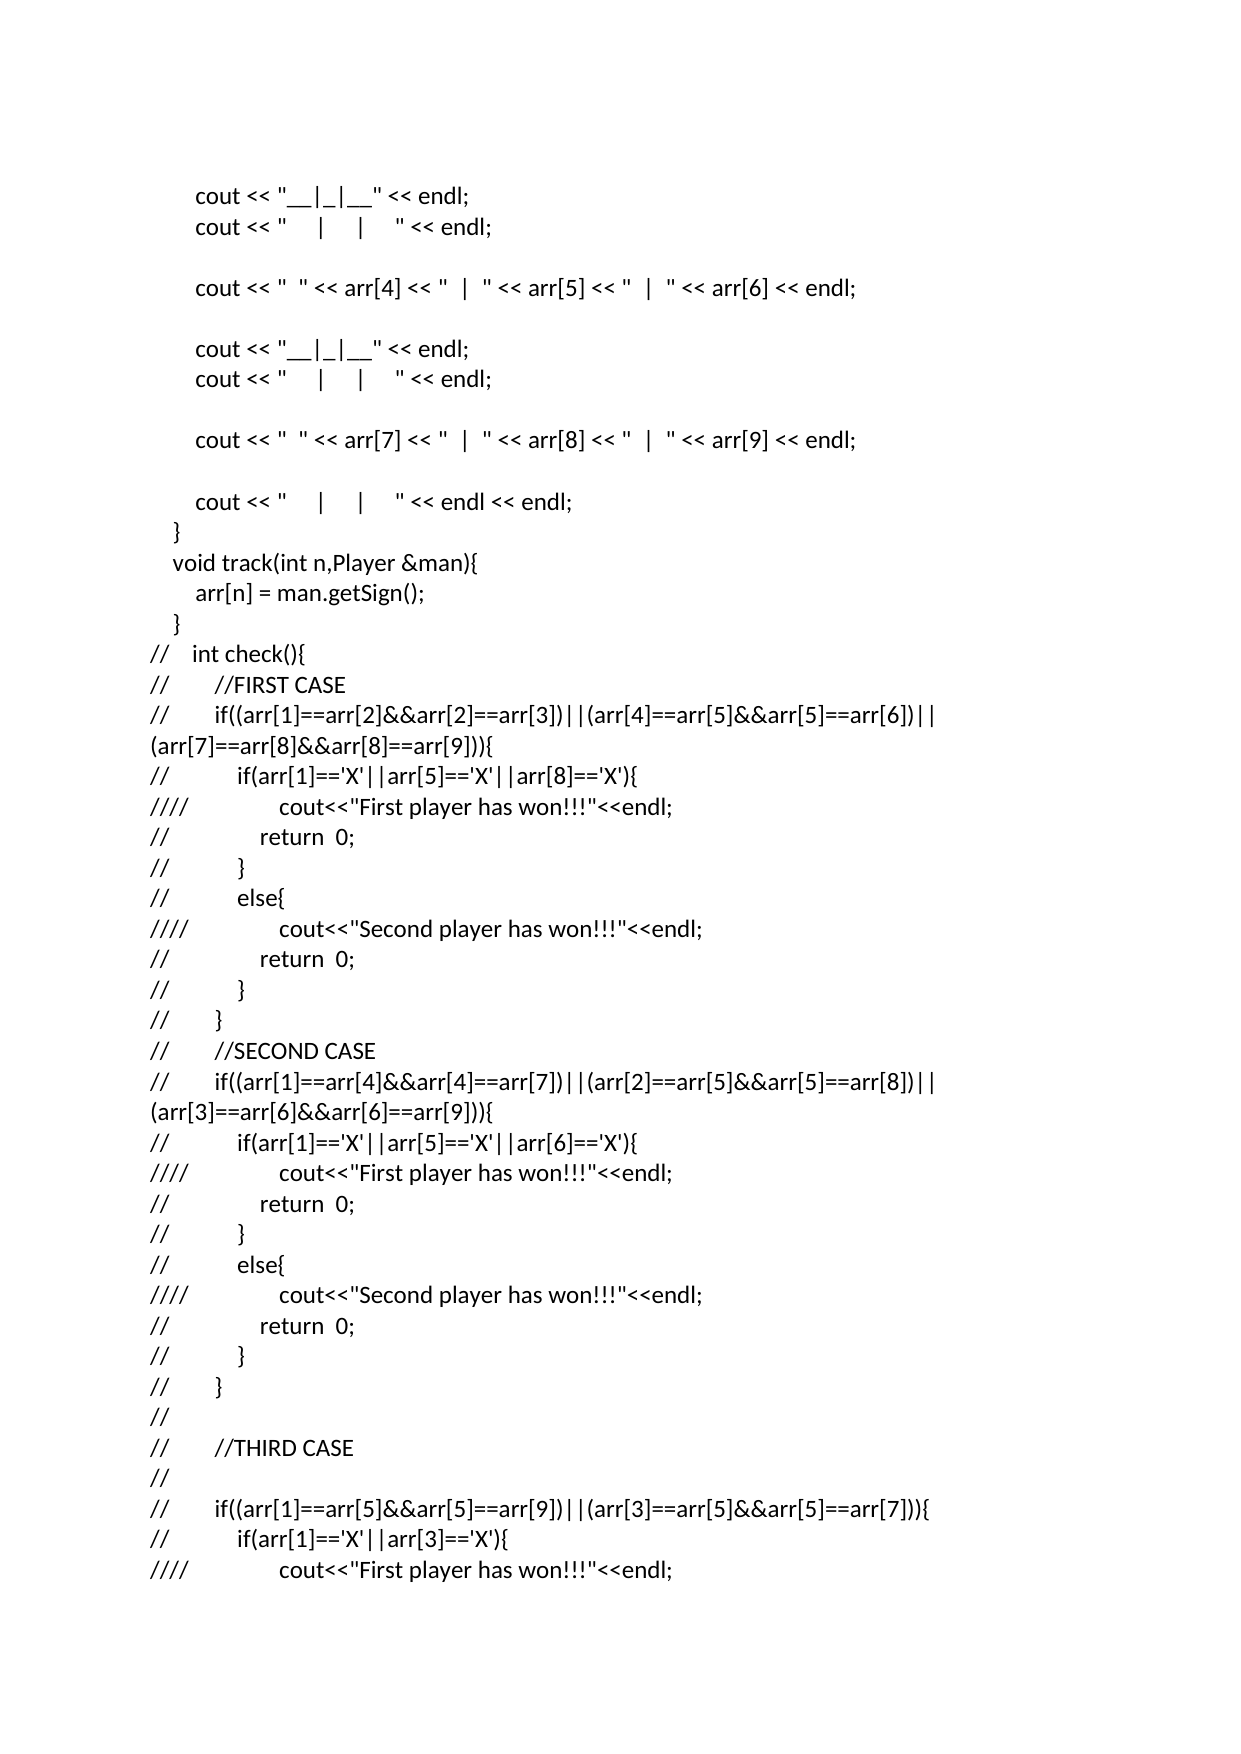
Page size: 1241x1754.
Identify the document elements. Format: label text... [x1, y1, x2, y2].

text // else{ [150, 882, 1090, 913]
text cout << " | | " << endl; [150, 211, 1090, 242]
text // return 0; [150, 1310, 1090, 1340]
text // return 0; [150, 1188, 1090, 1218]
text //// cout<<"First player has won!!!"<<endl; [150, 791, 1090, 821]
text // //THIRD CASE [150, 1432, 1090, 1462]
text // } [150, 1218, 1090, 1249]
text // } [150, 1004, 1090, 1035]
text // } [150, 1340, 1090, 1371]
text // if(arr[1]=='X'||arr[3]=='X'){ [150, 1523, 1090, 1554]
text //// cout<<"Second player has won!!!"<<endl; [150, 913, 1090, 943]
text cout << " | | " << endl; [150, 364, 1090, 394]
text cout << " " << arr[4] << " | " << arr[5] << " | " << arr[6] << endl; [150, 272, 1090, 303]
text // if((arr[1]==arr[2]&&arr[2]==arr[3])||(arr[4]==arr[5]&&arr[5]==arr[6])||(arr[7]==arr[8]&&arr[8]==arr[9])){ [150, 699, 1090, 760]
text // //SECOND CASE [150, 1035, 1090, 1066]
text // if(arr[1]=='X'||arr[5]=='X'||arr[8]=='X'){ [150, 760, 1090, 791]
text // } [150, 974, 1090, 1004]
text // return 0; [150, 821, 1090, 852]
text // [150, 1401, 1090, 1432]
text // else{ [150, 1249, 1090, 1279]
text // return 0; [150, 943, 1090, 974]
text // [150, 1462, 1090, 1493]
text // int check(){ [150, 638, 1090, 669]
text cout << " | | " << endl << endl; [150, 486, 1090, 516]
text cout << "__|_|__" << endl; [150, 333, 1090, 364]
text //// cout<<"First player has won!!!"<<endl; [150, 1157, 1090, 1188]
text cout << "__|_|__" << endl; [150, 181, 1090, 211]
text //// cout<<"First player has won!!!"<<endl; [150, 1554, 1090, 1584]
text void track(int n,Player &man){ [150, 547, 1090, 577]
text } [150, 516, 1090, 547]
text //// cout<<"Second player has won!!!"<<endl; [150, 1279, 1090, 1310]
text // } [150, 852, 1090, 882]
text // if(arr[1]=='X'||arr[5]=='X'||arr[6]=='X'){ [150, 1127, 1090, 1157]
text cout << " " << arr[7] << " | " << arr[8] << " | " << arr[9] << endl; [150, 425, 1090, 455]
text // if((arr[1]==arr[4]&&arr[4]==arr[7])||(arr[2]==arr[5]&&arr[5]==arr[8])||(arr[3]==arr[6]&&arr[6]==arr[9])){ [150, 1066, 1090, 1127]
text // } [150, 1371, 1090, 1401]
text // //FIRST CASE [150, 669, 1090, 699]
text // if((arr[1]==arr[5]&&arr[5]==arr[9])||(arr[3]==arr[5]&&arr[5]==arr[7])){ [150, 1493, 1090, 1523]
text } [150, 608, 1090, 638]
text arr[n] = man.getSign(); [150, 577, 1090, 608]
